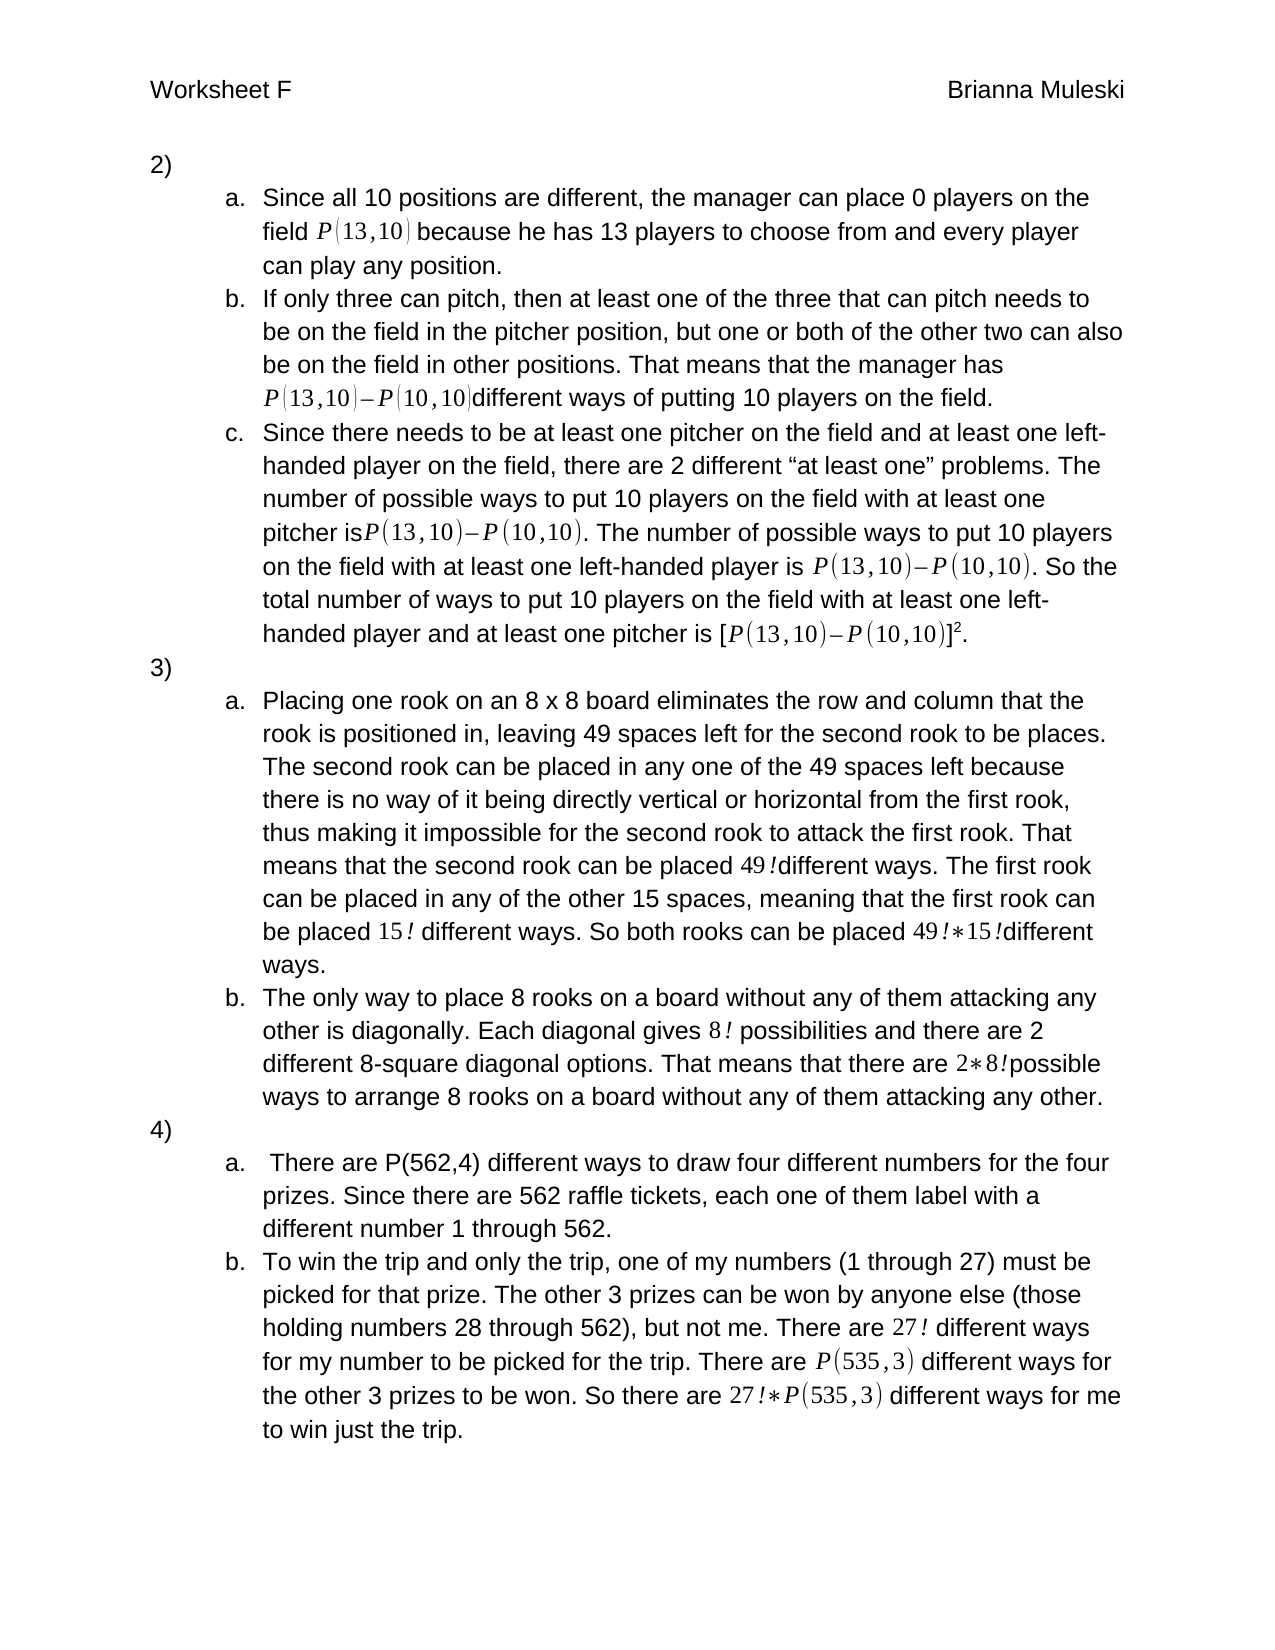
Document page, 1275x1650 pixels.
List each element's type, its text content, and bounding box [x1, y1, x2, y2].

list Since all 10 positions are different, the manager can place 0 players on the field because he has 13 players to choose from and every player can play any position. [225, 183, 1125, 280]
list There are P(562,4) different ways to draw four different numbers for the four prizes. Since there are 562 raffle tickets, each one of them label with a different number 1 through 562. [225, 1148, 1125, 1243]
list If only three can pitch, then at least one of the three that can pitch needs to be on the field in the pitcher position, but one or both of the other two can also be on the field in other positions. That means that the manager has different ways of putting 10 players on the field. [225, 284, 1125, 413]
list Since there needs to be at least one pitcher on the field and at least one left-handed player on the field, there are 2 different “at least one” problems. The number of possible ways to put 10 players on the field with at least one pitcher is. The number of possible ways to put 10 players on the field with at least one left-handed player is . So the total number of ways to put 10 players on the field with at least one left-handed player and at least one pitcher is []2. [225, 418, 1125, 648]
list To win the trip and only the trip, one of my numbers (1 through 27) must be picked for that prize. The other 3 prizes can be won by anyone else (those holding numbers 28 through 562), but not me. There are different ways for my number to be picked for the trip. There are different ways for the other 3 prizes to be won. So there are different ways for me to win just the trip. [225, 1247, 1125, 1443]
list Placing one rook on an 8 x 8 board eliminates the row and column that the rook is positioned in, leaving 49 spaces left for the second rook to be places. The second rook can be placed in any one of the 49 spaces left because there is no way of it being directly vertical or horizontal from the first rook, thus making it impossible for the second rook to attack the first rook. That means that the second rook can be placed different ways. The first rook can be placed in any of the other 15 spaces, meaning that the first rook can be placed different ways. So both rooks can be placed different ways. [225, 686, 1125, 979]
list The only way to place 8 rooks on a board without any of them attacking any other is diagonally. Each diagonal gives possibilities and there are 2 different 8-square diagonal options. That means that there are possible ways to arrange 8 rooks on a board without any of them attacking any other. [225, 983, 1125, 1111]
